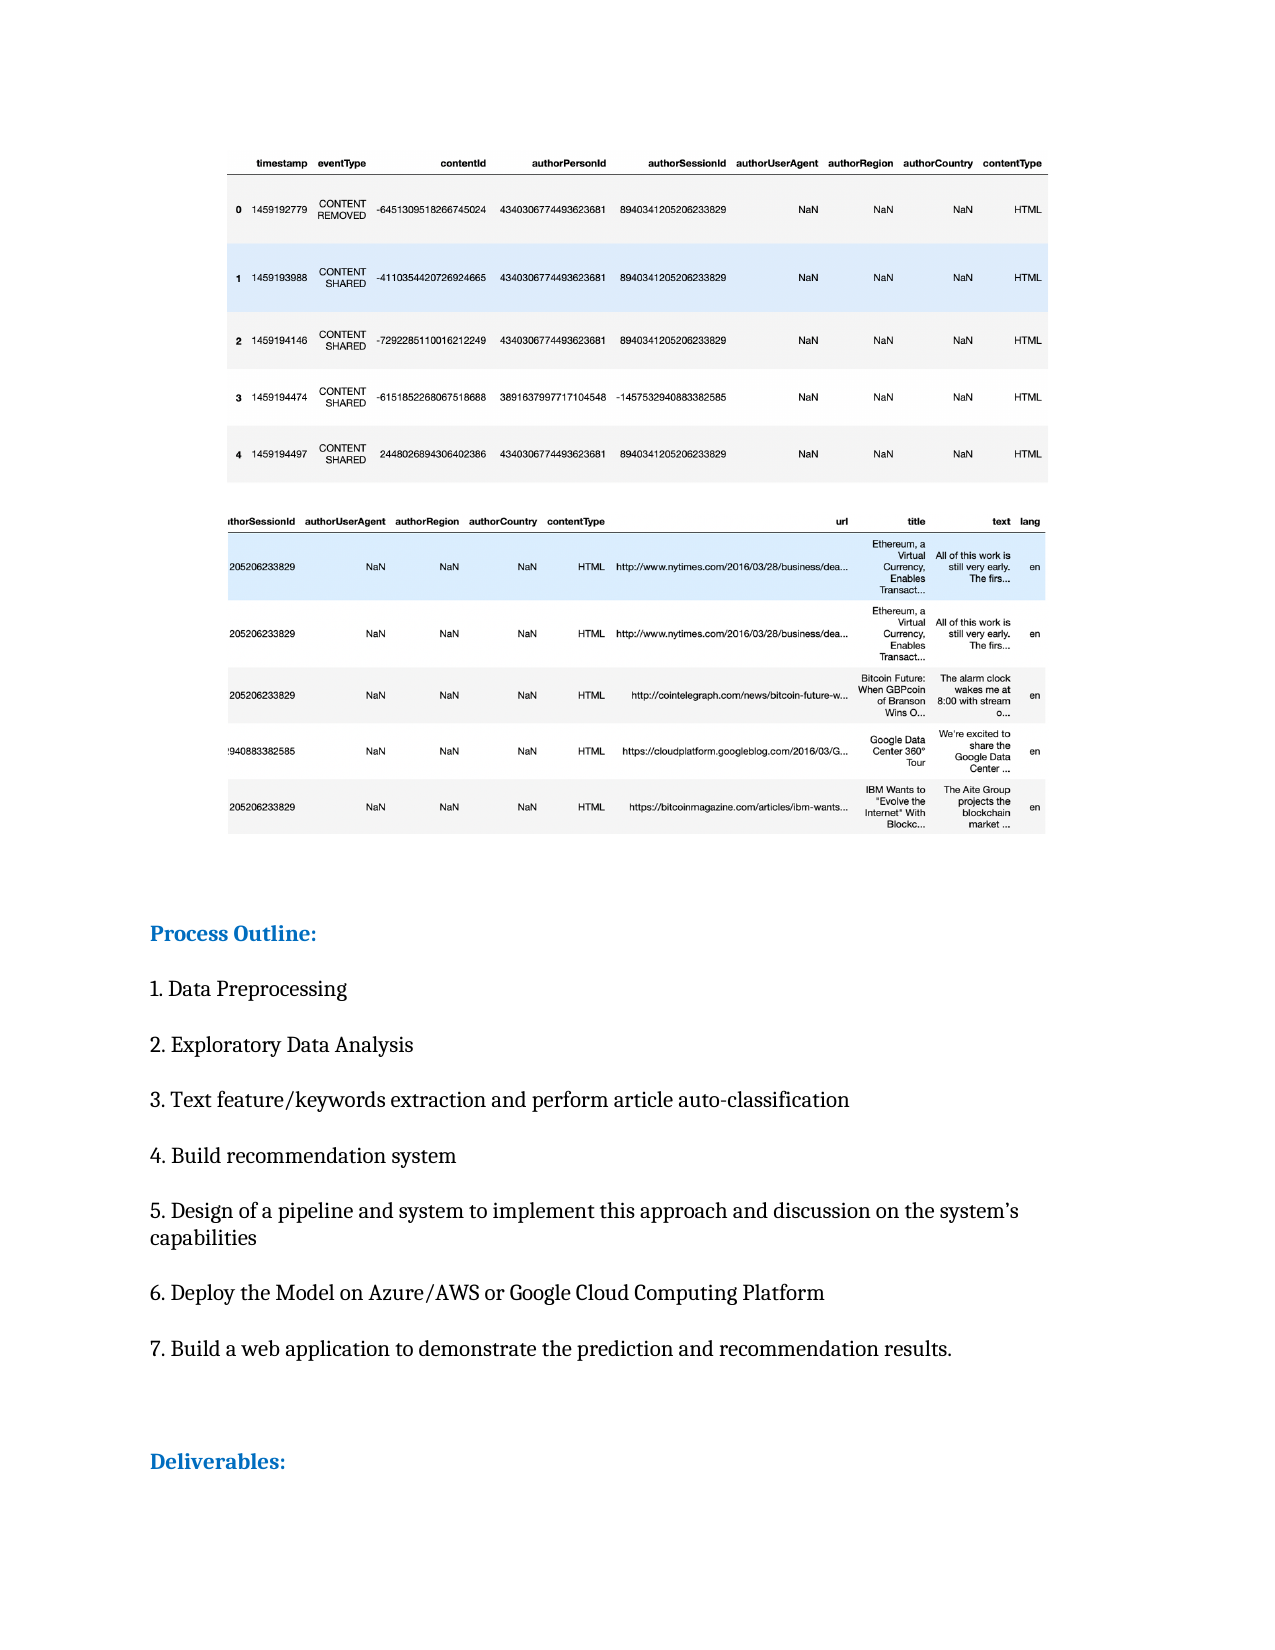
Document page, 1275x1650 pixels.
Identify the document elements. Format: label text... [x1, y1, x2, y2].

picture [227, 150, 1049, 484]
text 2. Exploratory Data Analysis [150, 1032, 1125, 1058]
text 4. Build recommendation system [150, 1143, 1125, 1169]
picture [226, 512, 1049, 834]
text 1. Data Preprocessing [150, 976, 1125, 1003]
text Deliverables: [150, 1449, 1125, 1476]
text Process Outline: [150, 921, 1125, 947]
text 7. Build a web application to demonstrate the prediction and recommendation results. [150, 1336, 1125, 1362]
text 5. Design of a pipeline and system to implement this approach and discussion on the system’s capabilities [150, 1198, 1125, 1251]
text 3. Text feature/keywords extraction and perform article auto-classification [150, 1087, 1125, 1114]
text 6. Deploy the Model on Azure/AWS or Google Cloud Computing Platform [150, 1280, 1125, 1307]
